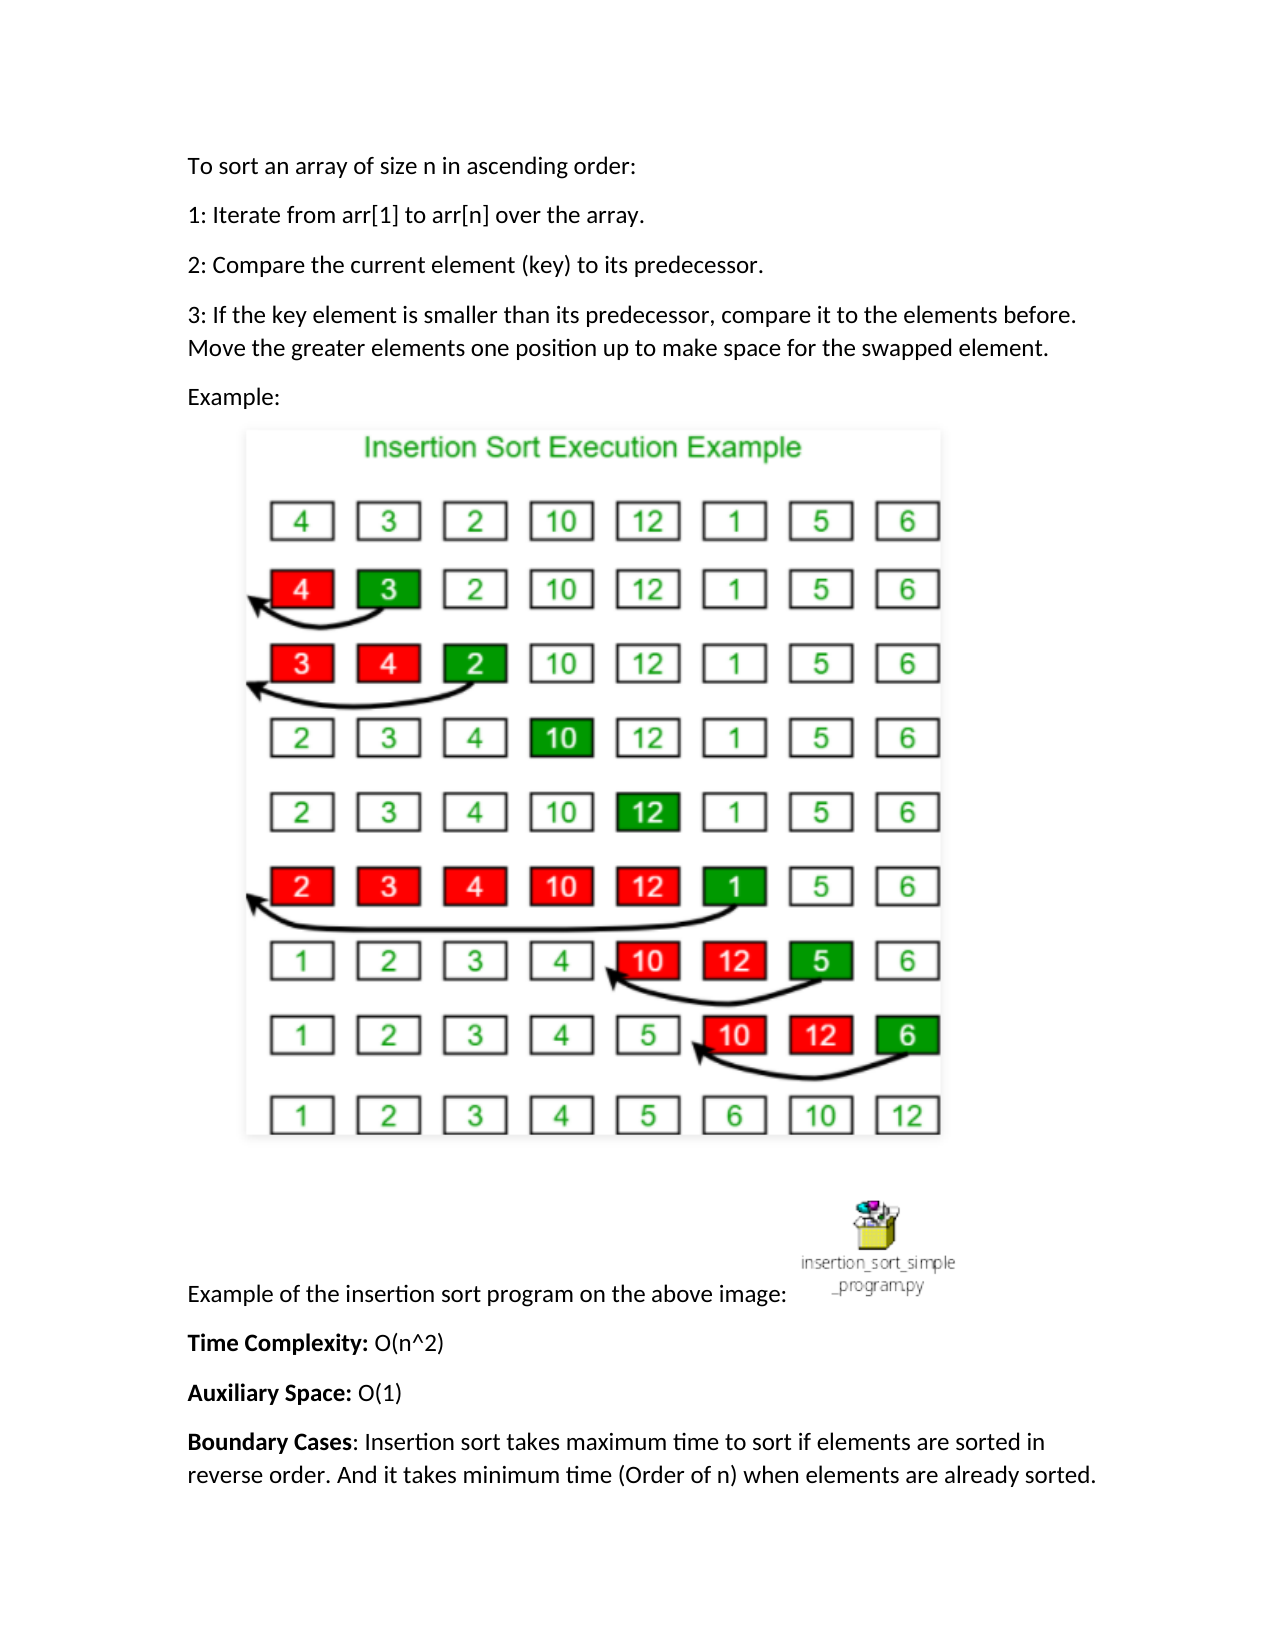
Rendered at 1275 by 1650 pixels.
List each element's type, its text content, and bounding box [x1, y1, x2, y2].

text Auxiliary Space: O(1) [187, 1377, 1125, 1407]
text 1: Iterate from arr[1] to arr[n] over the array. [187, 199, 1125, 230]
text 2: Compare the current element (key) to its predecessor. [187, 249, 1125, 280]
picture [187, 413, 1044, 1182]
text Time Complexity: O(n^2) [187, 1327, 1125, 1358]
text 3: If the key element is smaller than its predecessor, compare it to the elements before. Move the greater elements one position up to make space for the swapped element. [187, 299, 1125, 362]
text Example of the insertion sort program on the above image: [187, 1200, 1125, 1308]
text Boundary Cases: Insertion sort takes maximum time to sort if elements are sorted in reverse order. And it takes minimum time (Order of n) when elements are already sorted. [187, 1427, 1125, 1490]
text To sort an array of size n in ascending order: [187, 150, 1125, 181]
